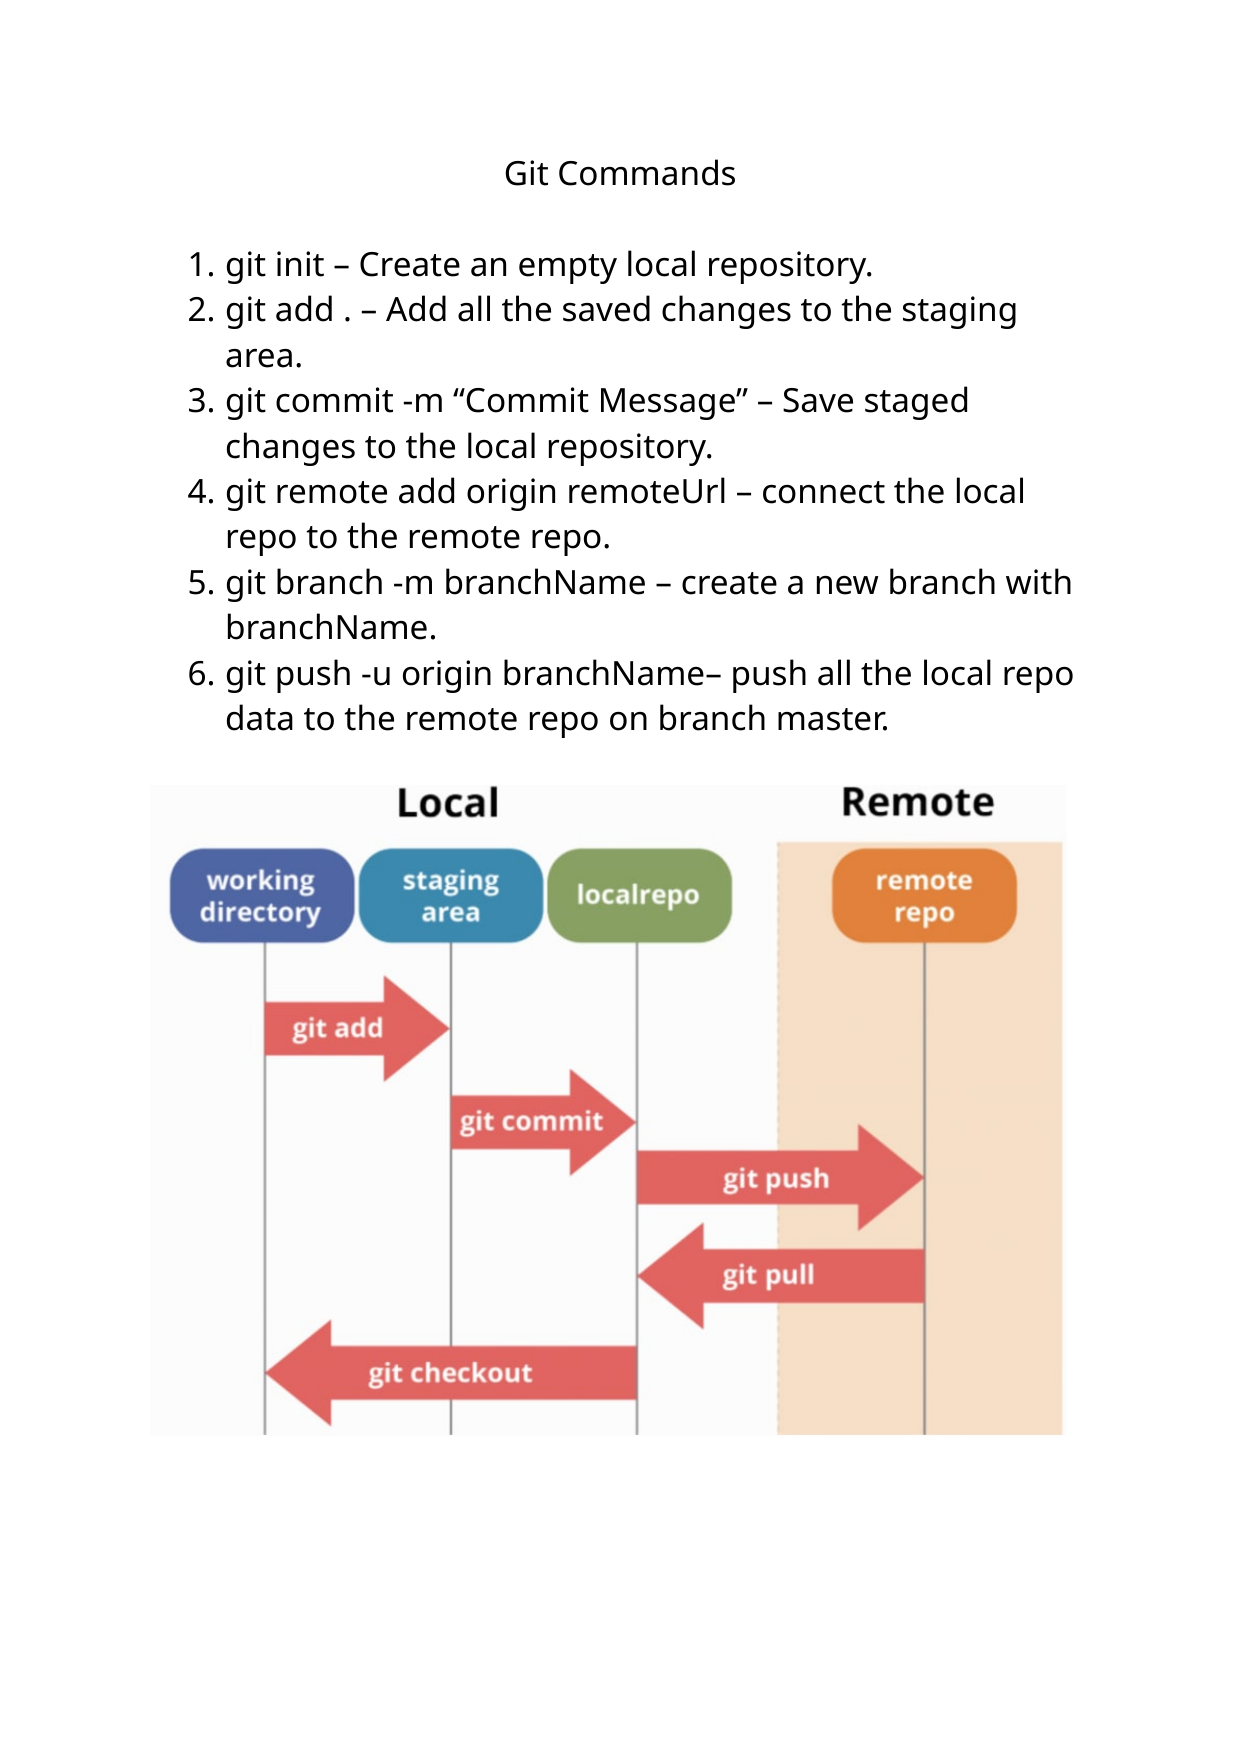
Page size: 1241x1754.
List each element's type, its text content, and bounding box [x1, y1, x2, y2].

list git commit -m “Commit Message” – Save staged changes to the local repository. [187, 377, 1090, 468]
picture [150, 785, 1067, 1436]
text Git Commands [150, 150, 1090, 195]
list git init – Create an empty local repository. [187, 241, 1090, 286]
list git push -u origin branchName– push all the local repo data to the remote repo on branch master. [187, 649, 1090, 740]
list git branch -m branchName – create a new branch with branchName. [187, 559, 1090, 649]
list git remote add origin remoteUrl – connect the local repo to the remote repo. [187, 468, 1090, 559]
list git add . – Add all the saved changes to the staging area. [187, 286, 1090, 377]
